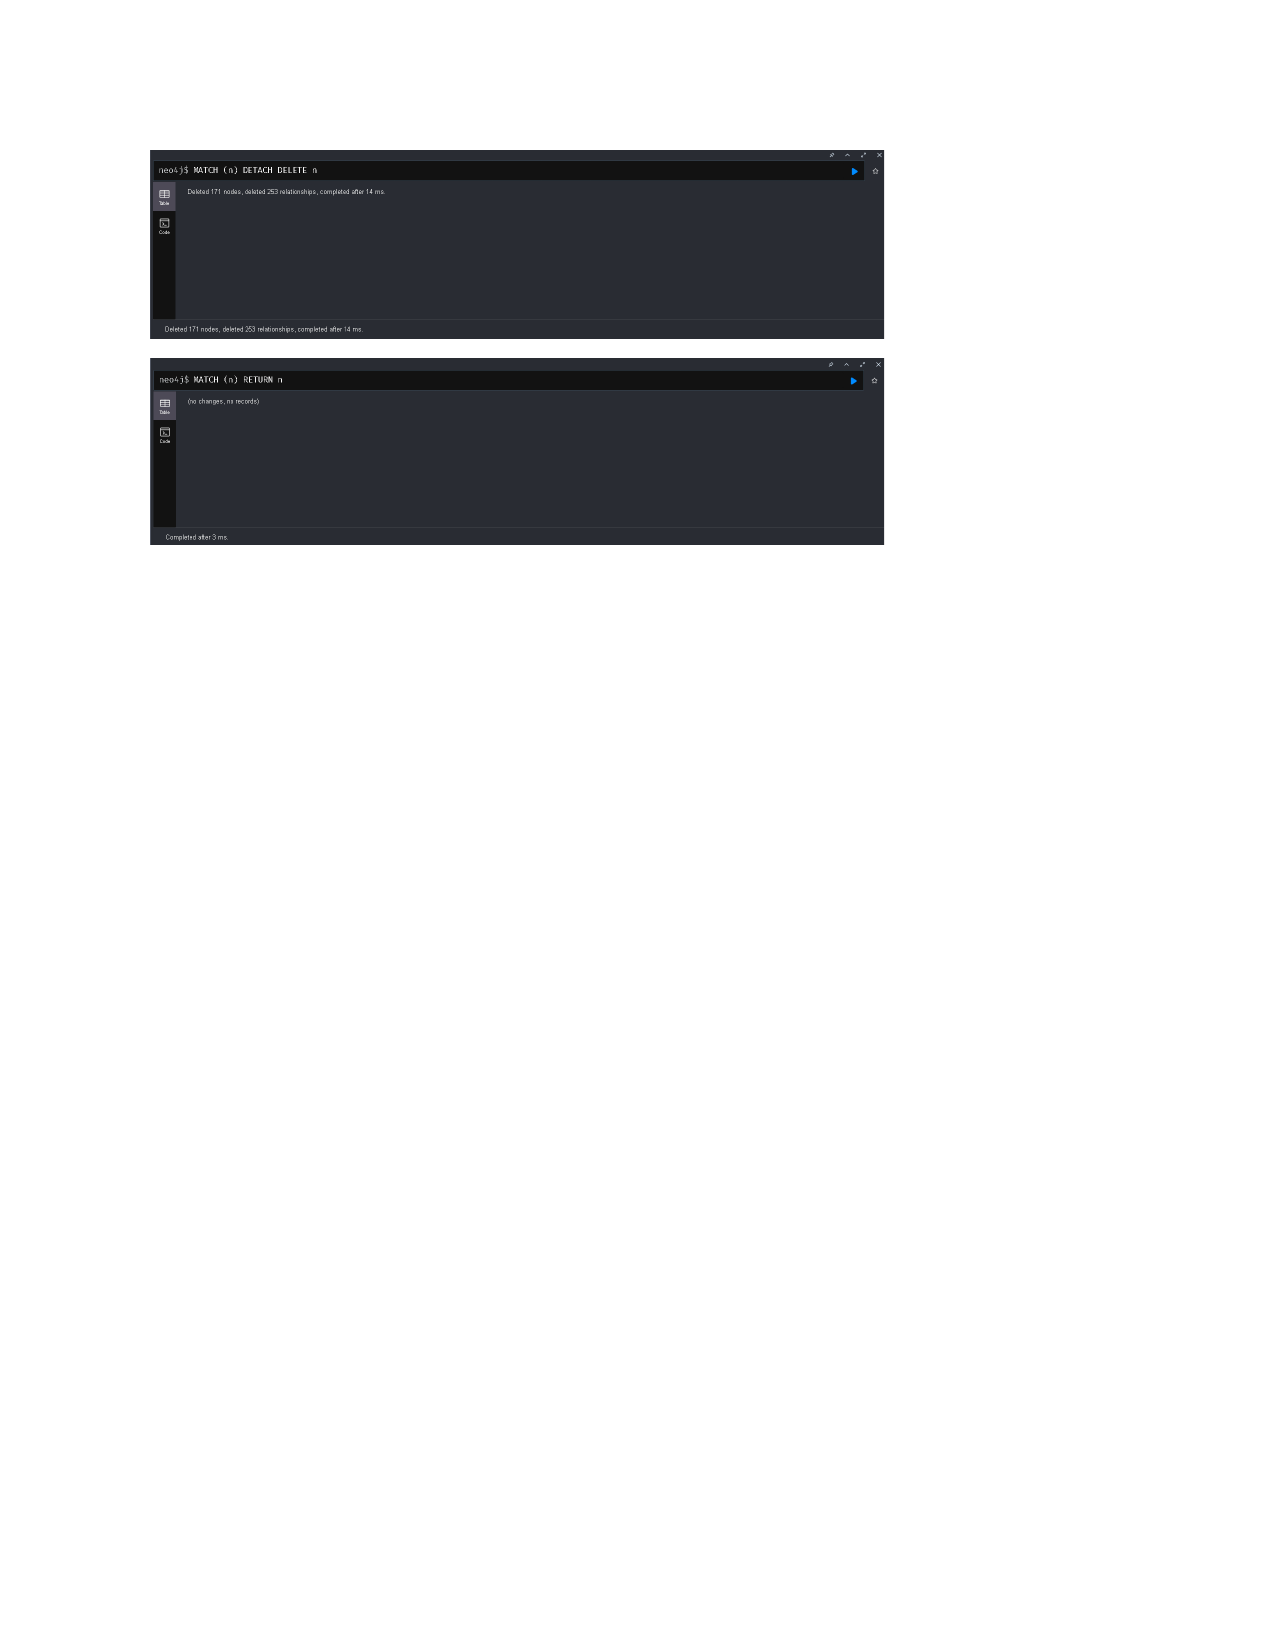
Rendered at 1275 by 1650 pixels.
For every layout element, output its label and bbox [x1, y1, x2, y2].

picture [150, 150, 885, 339]
picture [150, 358, 885, 545]
